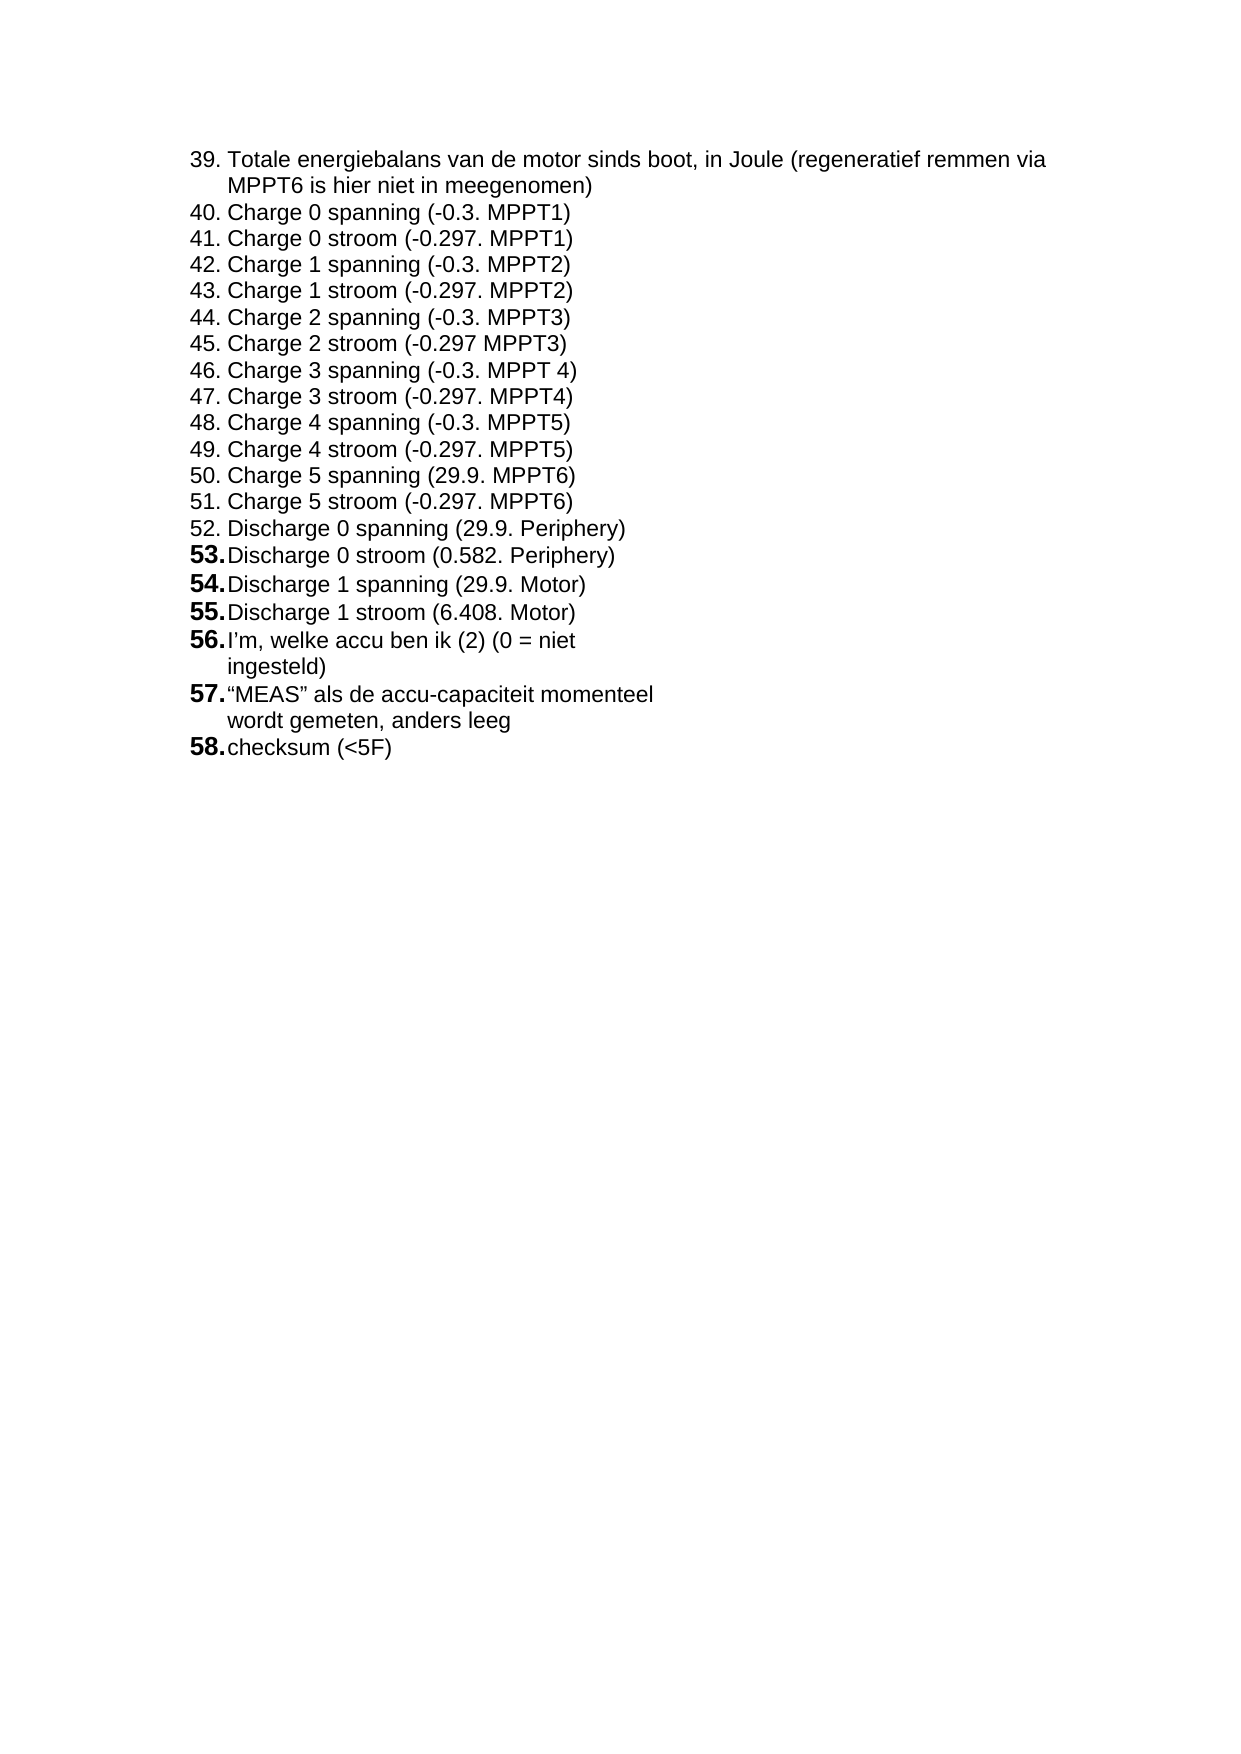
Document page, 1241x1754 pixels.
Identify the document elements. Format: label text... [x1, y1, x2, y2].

list Charge 4 spanning (-0.3. MPPT5) [189, 409, 1093, 436]
list Discharge 0 stroom (0.582. Periphery) [189, 541, 680, 569]
list Charge 0 spanning (-0.3. MPPT1) [189, 198, 1093, 225]
list Charge 2 spanning (-0.3. MPPT3) [189, 304, 1093, 330]
list Charge 4 stroom (-0.297. MPPT5) [189, 436, 1093, 462]
list Charge 5 stroom (-0.297. MPPT6) [189, 488, 1093, 515]
list Charge 1 stroom (-0.297. MPPT2) [189, 277, 1093, 304]
list Charge 0 stroom (-0.297. MPPT1) [189, 225, 1093, 251]
list Discharge 1 spanning (29.9. Motor) [189, 569, 680, 598]
list Charge 1 spanning (-0.3. MPPT2) [189, 251, 1093, 277]
list I’m, welke accu ben ik (2) (0 = niet ingesteld) [189, 626, 680, 679]
list Totale energiebalans van de motor sinds boot, in Joule (regeneratief remmen via MPPT6 is hier niet in meegenomen) [189, 146, 1093, 198]
list checksum (<5F) [189, 733, 680, 761]
list Discharge 1 stroom (6.408. Motor) [189, 598, 680, 626]
list Charge 3 stroom (-0.297. MPPT4) [189, 383, 1093, 409]
list Charge 2 stroom (-0.297 MPPT3) [189, 330, 1093, 357]
list “MEAS” als de accu-capaciteit momenteel wordt gemeten, anders leeg [189, 679, 680, 733]
list Charge 5 spanning (29.9. MPPT6) [189, 462, 1093, 488]
list Discharge 0 spanning (29.9. Periphery) [189, 515, 1093, 541]
list Charge 3 spanning (-0.3. MPPT 4) [189, 357, 1093, 383]
